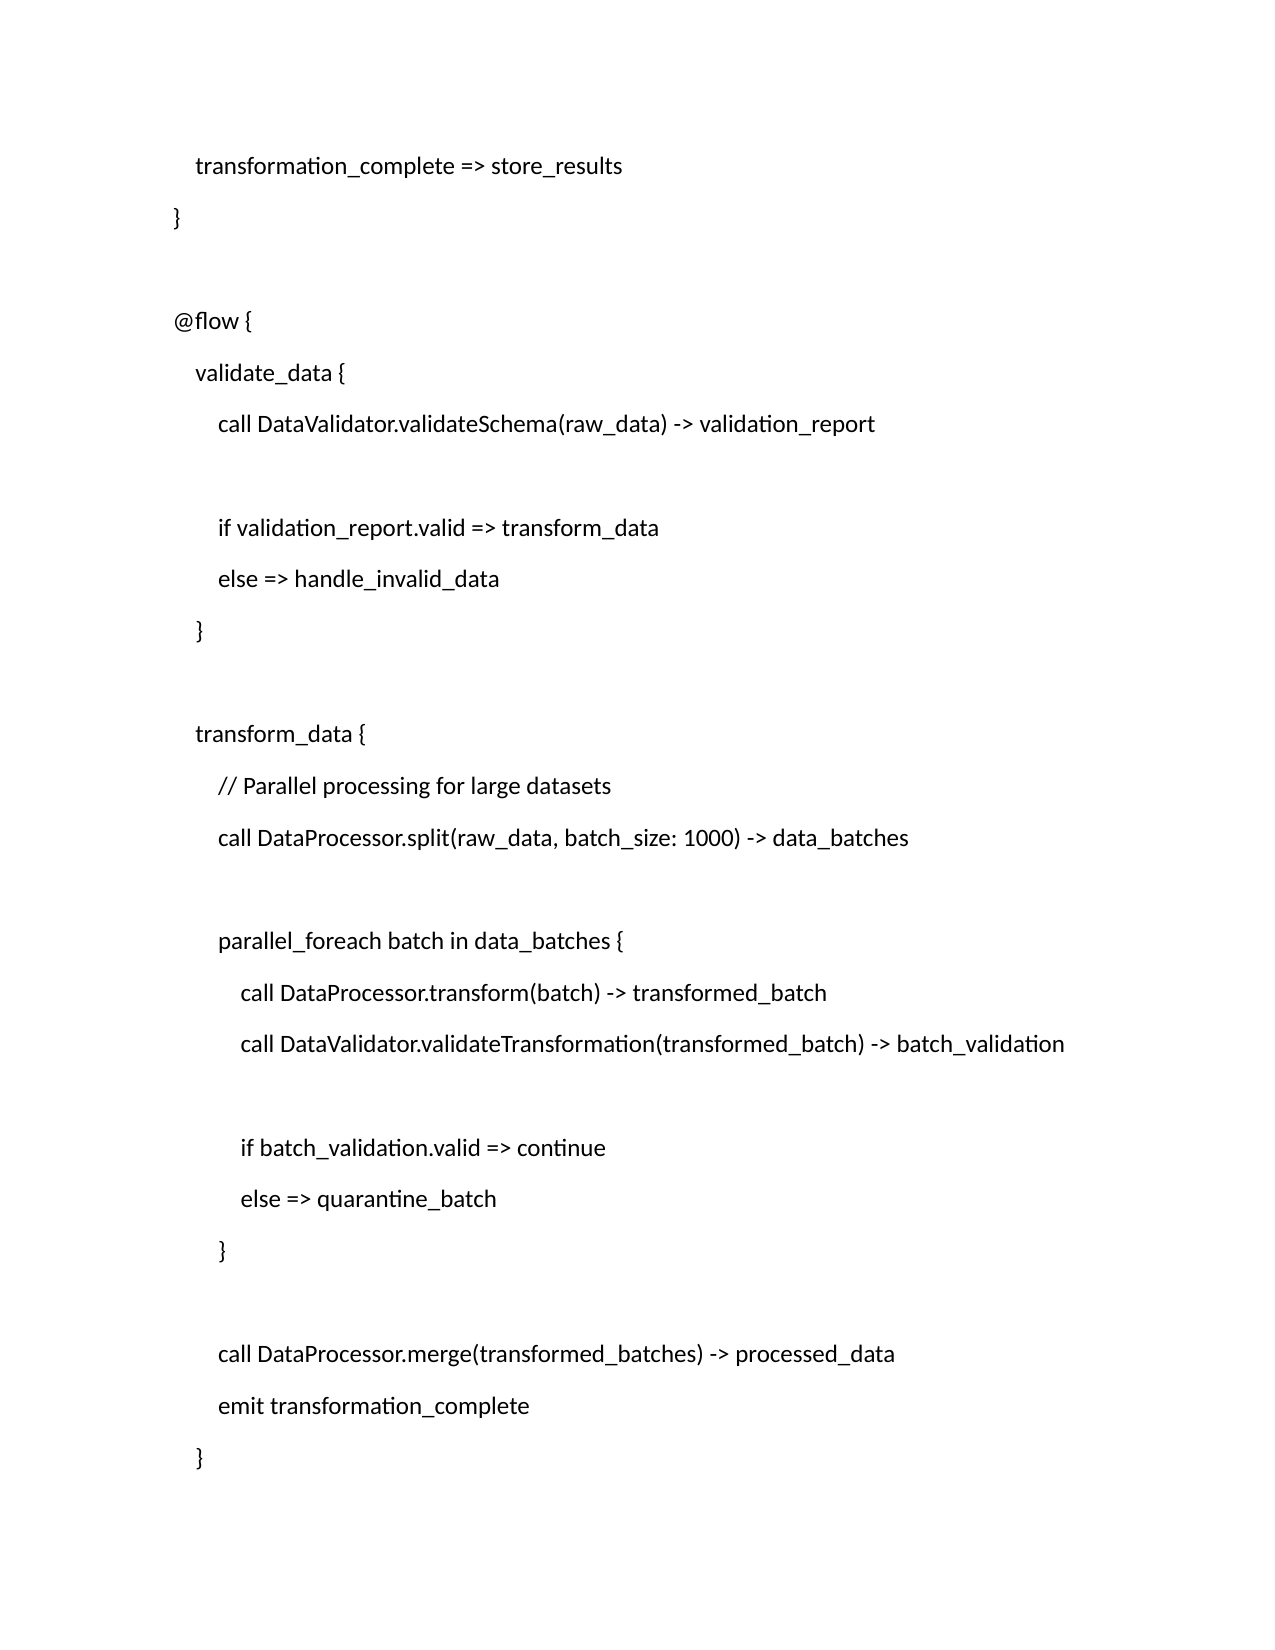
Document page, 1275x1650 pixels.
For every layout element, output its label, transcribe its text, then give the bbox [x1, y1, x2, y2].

text call DataProcessor.merge(transformed_batches) -> processed_data [150, 1338, 1125, 1369]
text else => quarantine_batch [150, 1183, 1125, 1214]
text if batch_validation.valid => continue [150, 1132, 1125, 1162]
text } [150, 202, 1125, 232]
text call DataValidator.validateTransformation(transformed_batch) -> batch_validation [150, 1028, 1125, 1059]
text call DataProcessor.split(raw_data, batch_size: 1000) -> data_batches [150, 822, 1125, 852]
text validate_data { [150, 357, 1125, 387]
text parallel_foreach batch in data_batches { [150, 925, 1125, 956]
text call DataProcessor.transform(batch) -> transformed_batch [150, 977, 1125, 1007]
text if validation_report.valid => transform_data [150, 512, 1125, 542]
text else => handle_invalid_data [150, 563, 1125, 594]
text emit transformation_complete [150, 1390, 1125, 1421]
text @flow { [150, 305, 1125, 336]
text } [150, 615, 1125, 646]
text } [150, 1235, 1125, 1266]
text call DataValidator.validateSchema(raw_data) -> validation_report [150, 408, 1125, 439]
text } [150, 1442, 1125, 1472]
text transformation_complete => store_results [150, 150, 1125, 181]
text // Parallel processing for large datasets [150, 770, 1125, 801]
text transform_data { [150, 718, 1125, 749]
